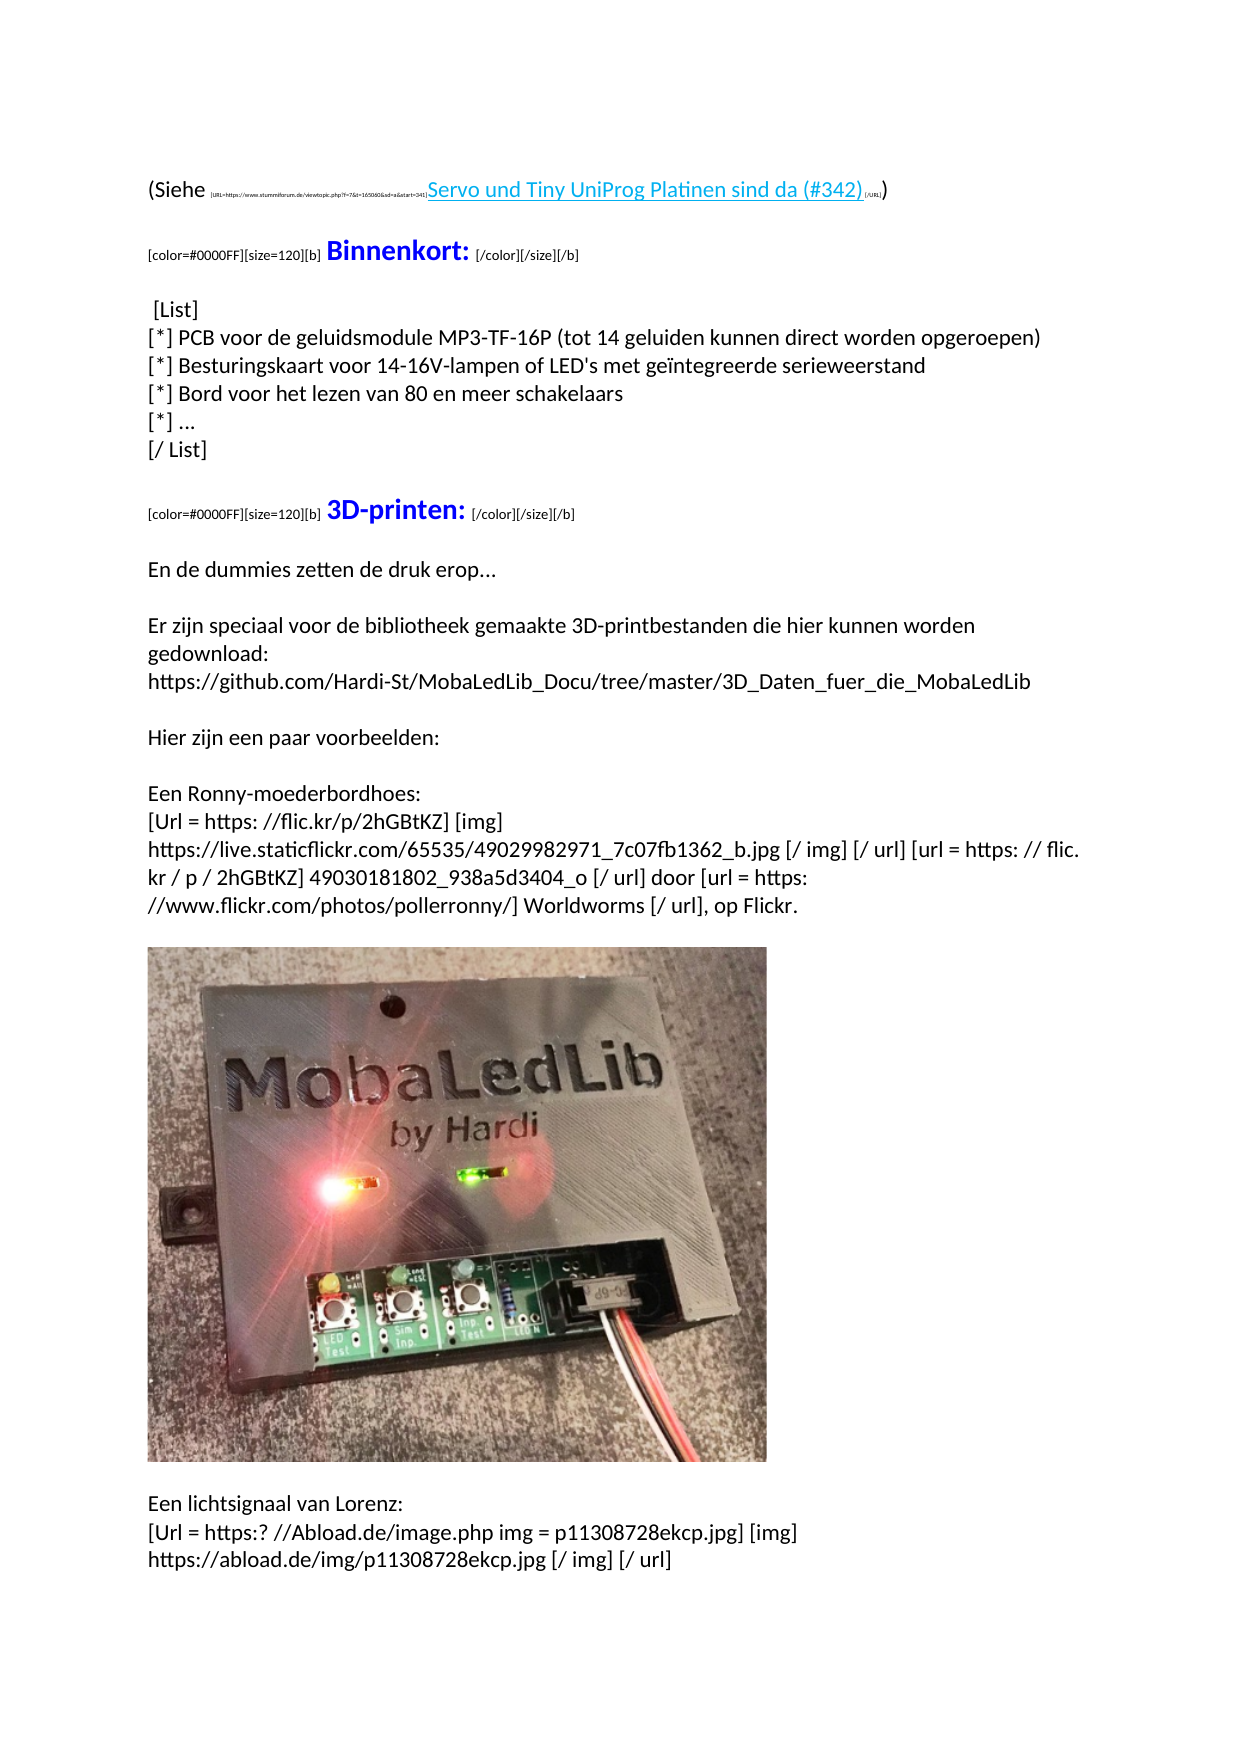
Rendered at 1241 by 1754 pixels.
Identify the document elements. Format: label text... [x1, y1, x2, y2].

text [*] Besturingskaart voor 14-16V-lampen of LED's met geïntegreerde serieweerstand [148, 351, 1093, 379]
text https://github.com/Hardi-St/MobaLedLib_Docu/tree/master/3D_Daten_fuer_die_MobaLedLib [148, 667, 1093, 695]
text Een lichtsignaal van Lorenz: [148, 1489, 1093, 1518]
text Hier zijn een paar voorbeelden: [148, 723, 1093, 751]
text [*] PCB voor de geluidsmodule MP3-TF-16P (tot 14 geluiden kunnen direct worden opgeroepen) [148, 323, 1093, 351]
text [color=#0000FF][size=120][b] 3D-printen: [/color][/size][/b] [148, 491, 1093, 527]
text [*] Bord voor het lezen van 80 en meer schakelaars [148, 379, 1093, 407]
text [color=#0000FF][size=120][b] Binnenkort: [/color][/size][/b] [148, 232, 1093, 267]
text En de dummies zetten de druk erop... [148, 555, 1093, 583]
text [/ List] [148, 435, 1093, 463]
text (Siehe [URL=https://www.stummiforum.de/viewtopic.php?f=7&t=165060&sd=a&start=341]Servo und Tiny UniProg Platinen sind da (#342) [/URL]) [148, 176, 1093, 204]
text [Url = https: //flic.kr/p/2hGBtKZ] [img] https://live.staticflickr.com/65535/49029982971_7c07fb1362_b.jpg [/ img] [/ url] [url = https: // flic. kr / p / 2hGBtKZ] 49030181802_938a5d3404_o [/ url] door [url = https: //www.flickr.com/photos/pollerronny/] Worldworms [/ url], op Flickr. [148, 807, 1093, 919]
text Een Ronny-moederbordhoes: [148, 779, 1093, 807]
picture [147, 947, 767, 1462]
text [*] ... [148, 407, 1093, 435]
text Er zijn speciaal voor de bibliotheek gemaakte 3D-printbestanden die hier kunnen worden gedownload: [148, 611, 1093, 667]
text [Url = https:? //Abload.de/image.php img = p11308728ekcp.jpg] [img] https://abload.de/img/p11308728ekcp.jpg [/ img] [/ url] [148, 1518, 1093, 1574]
text [List] [148, 295, 1093, 323]
